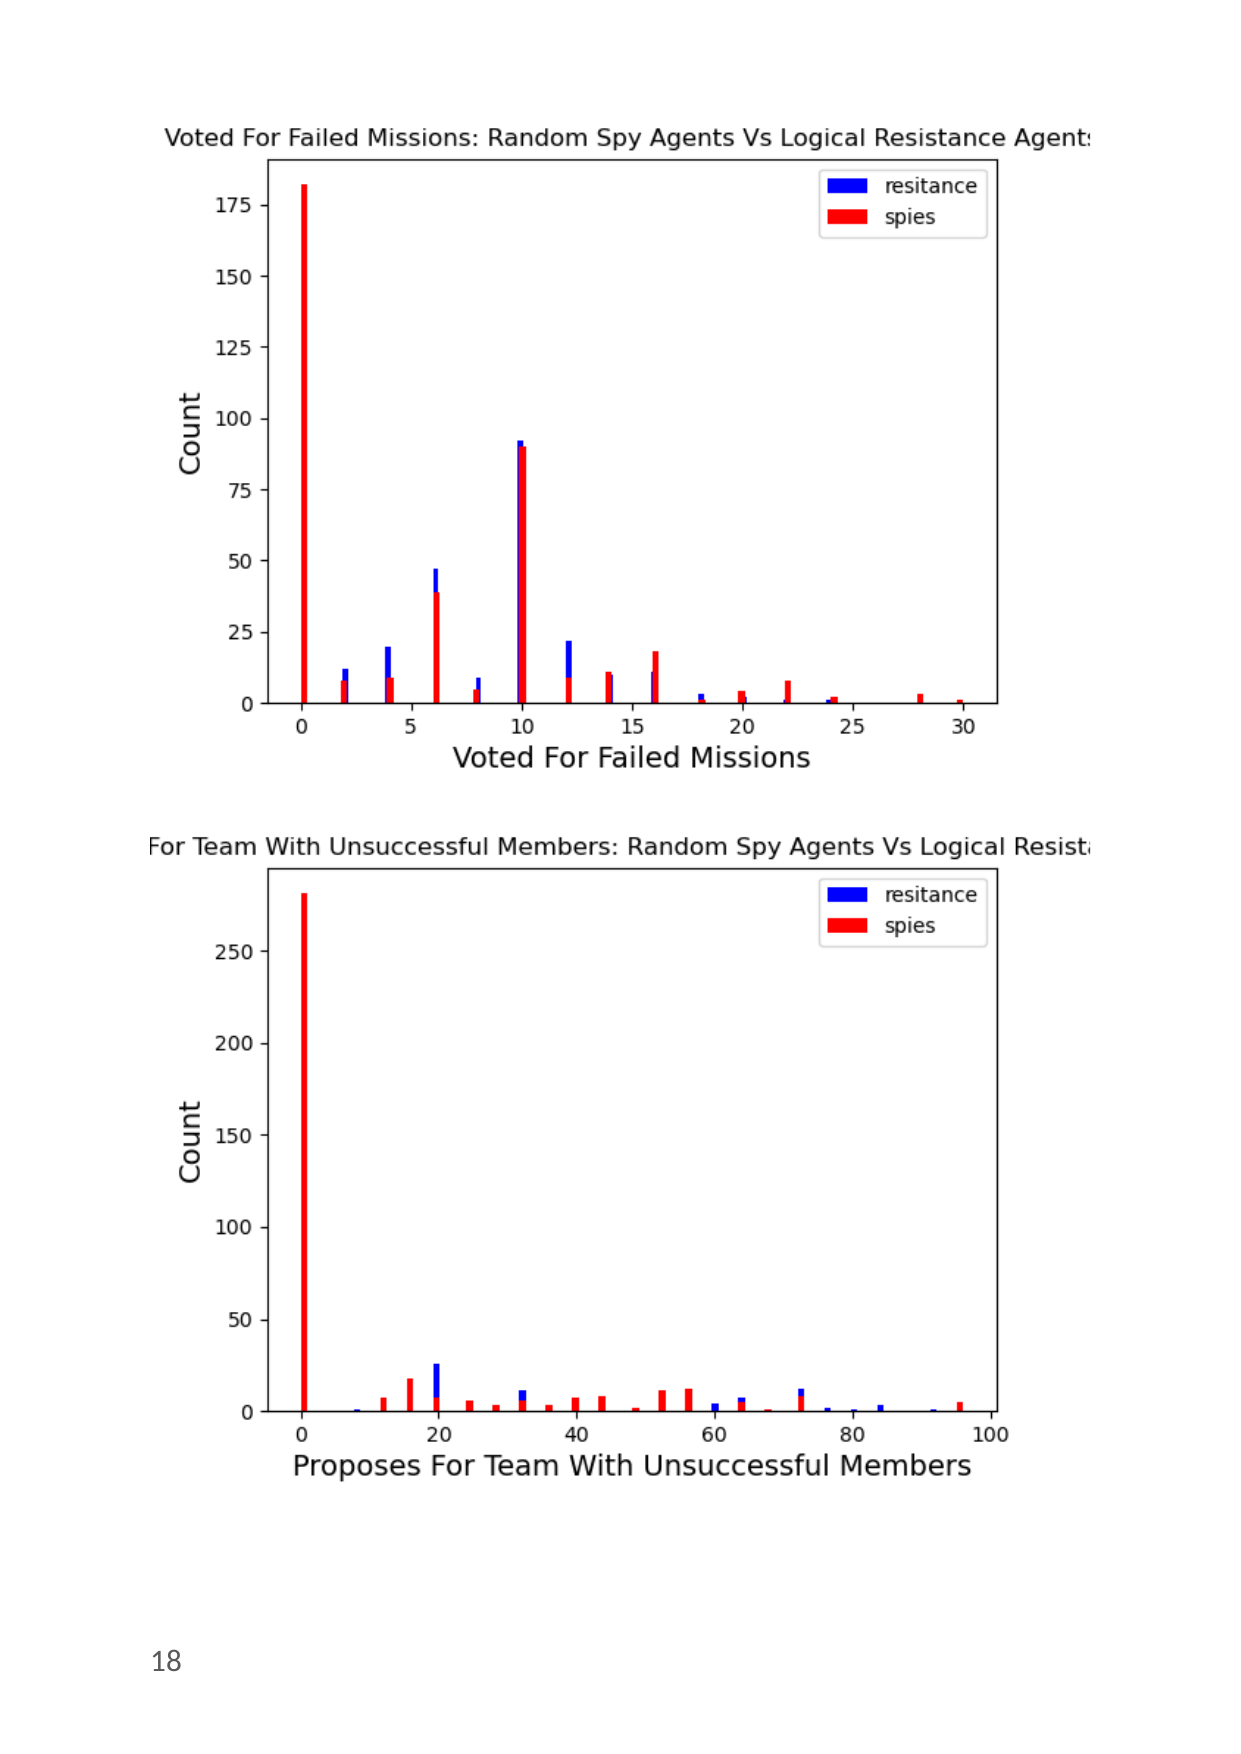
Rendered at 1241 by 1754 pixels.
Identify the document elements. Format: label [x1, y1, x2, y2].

picture [150, 783, 1091, 1489]
picture [150, 75, 1091, 781]
